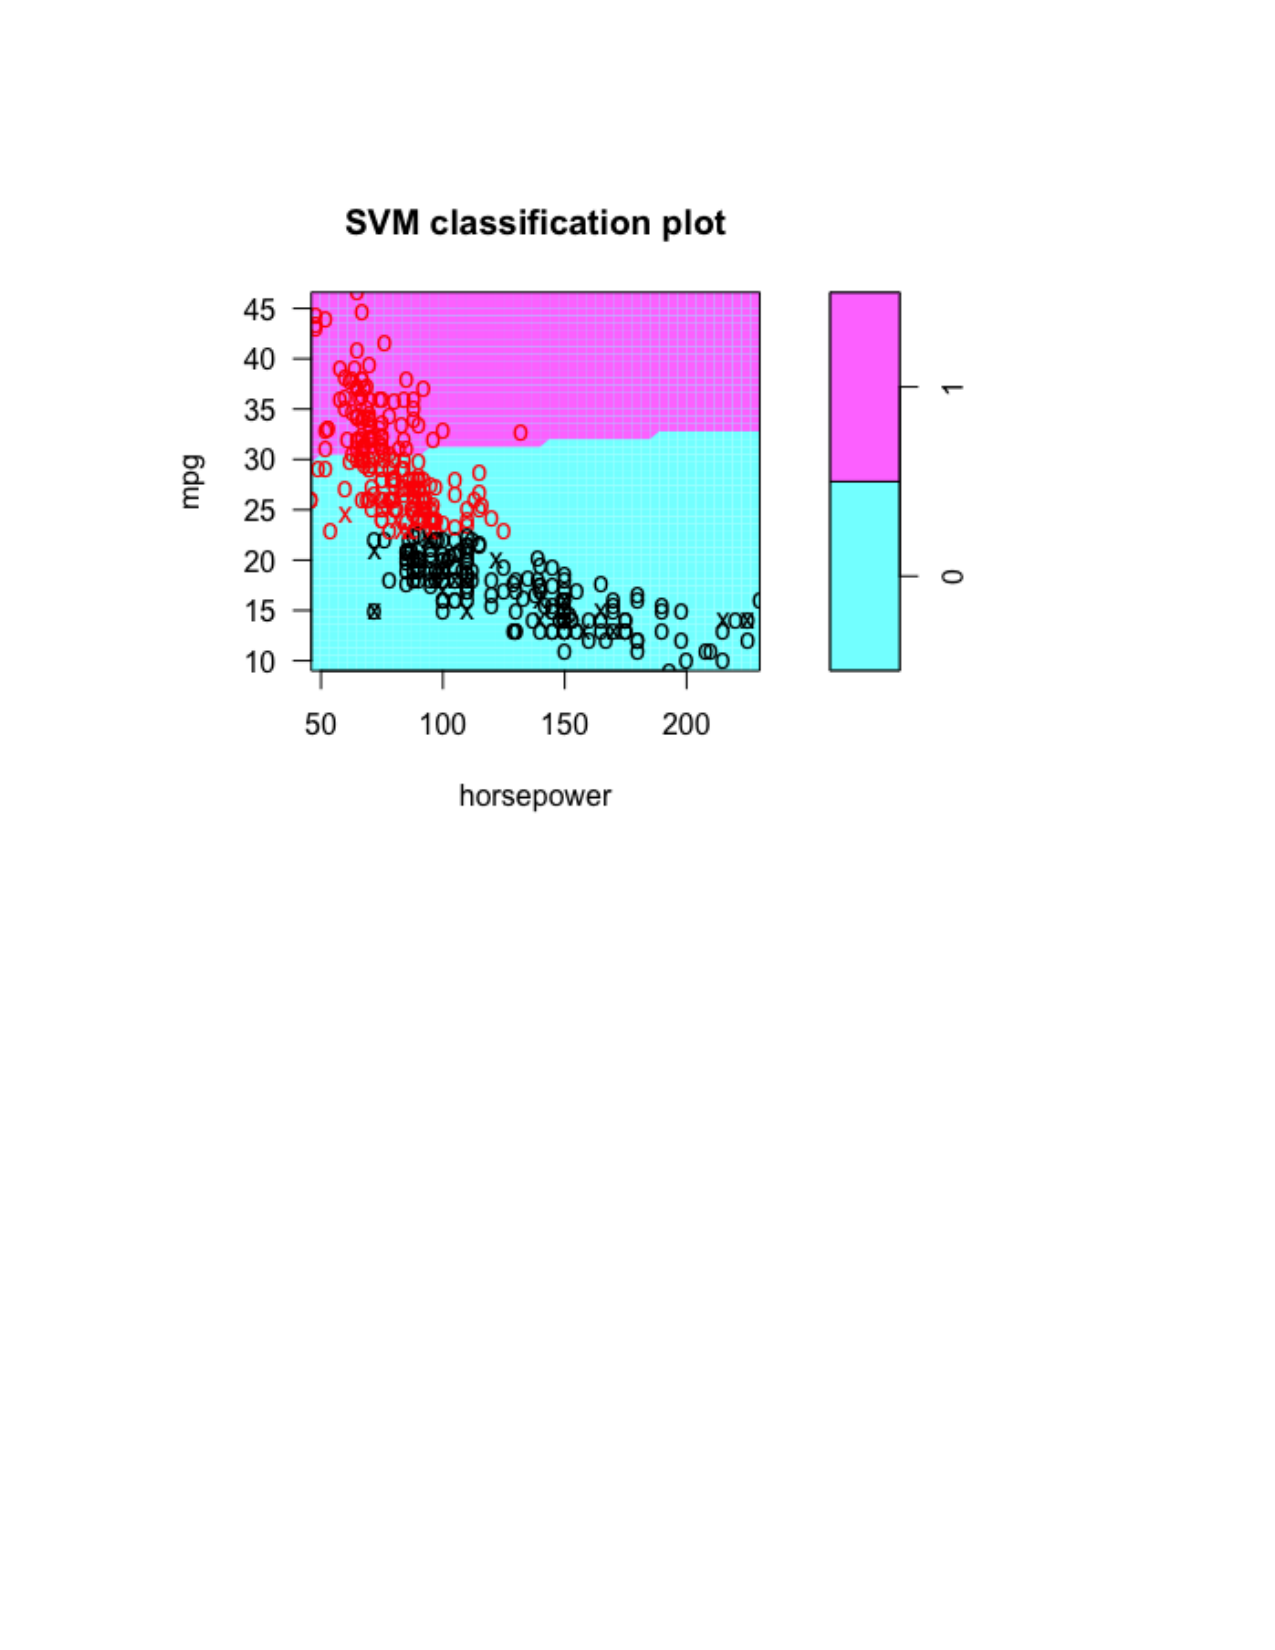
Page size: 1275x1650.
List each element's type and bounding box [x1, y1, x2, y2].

picture [168, 150, 1044, 850]
